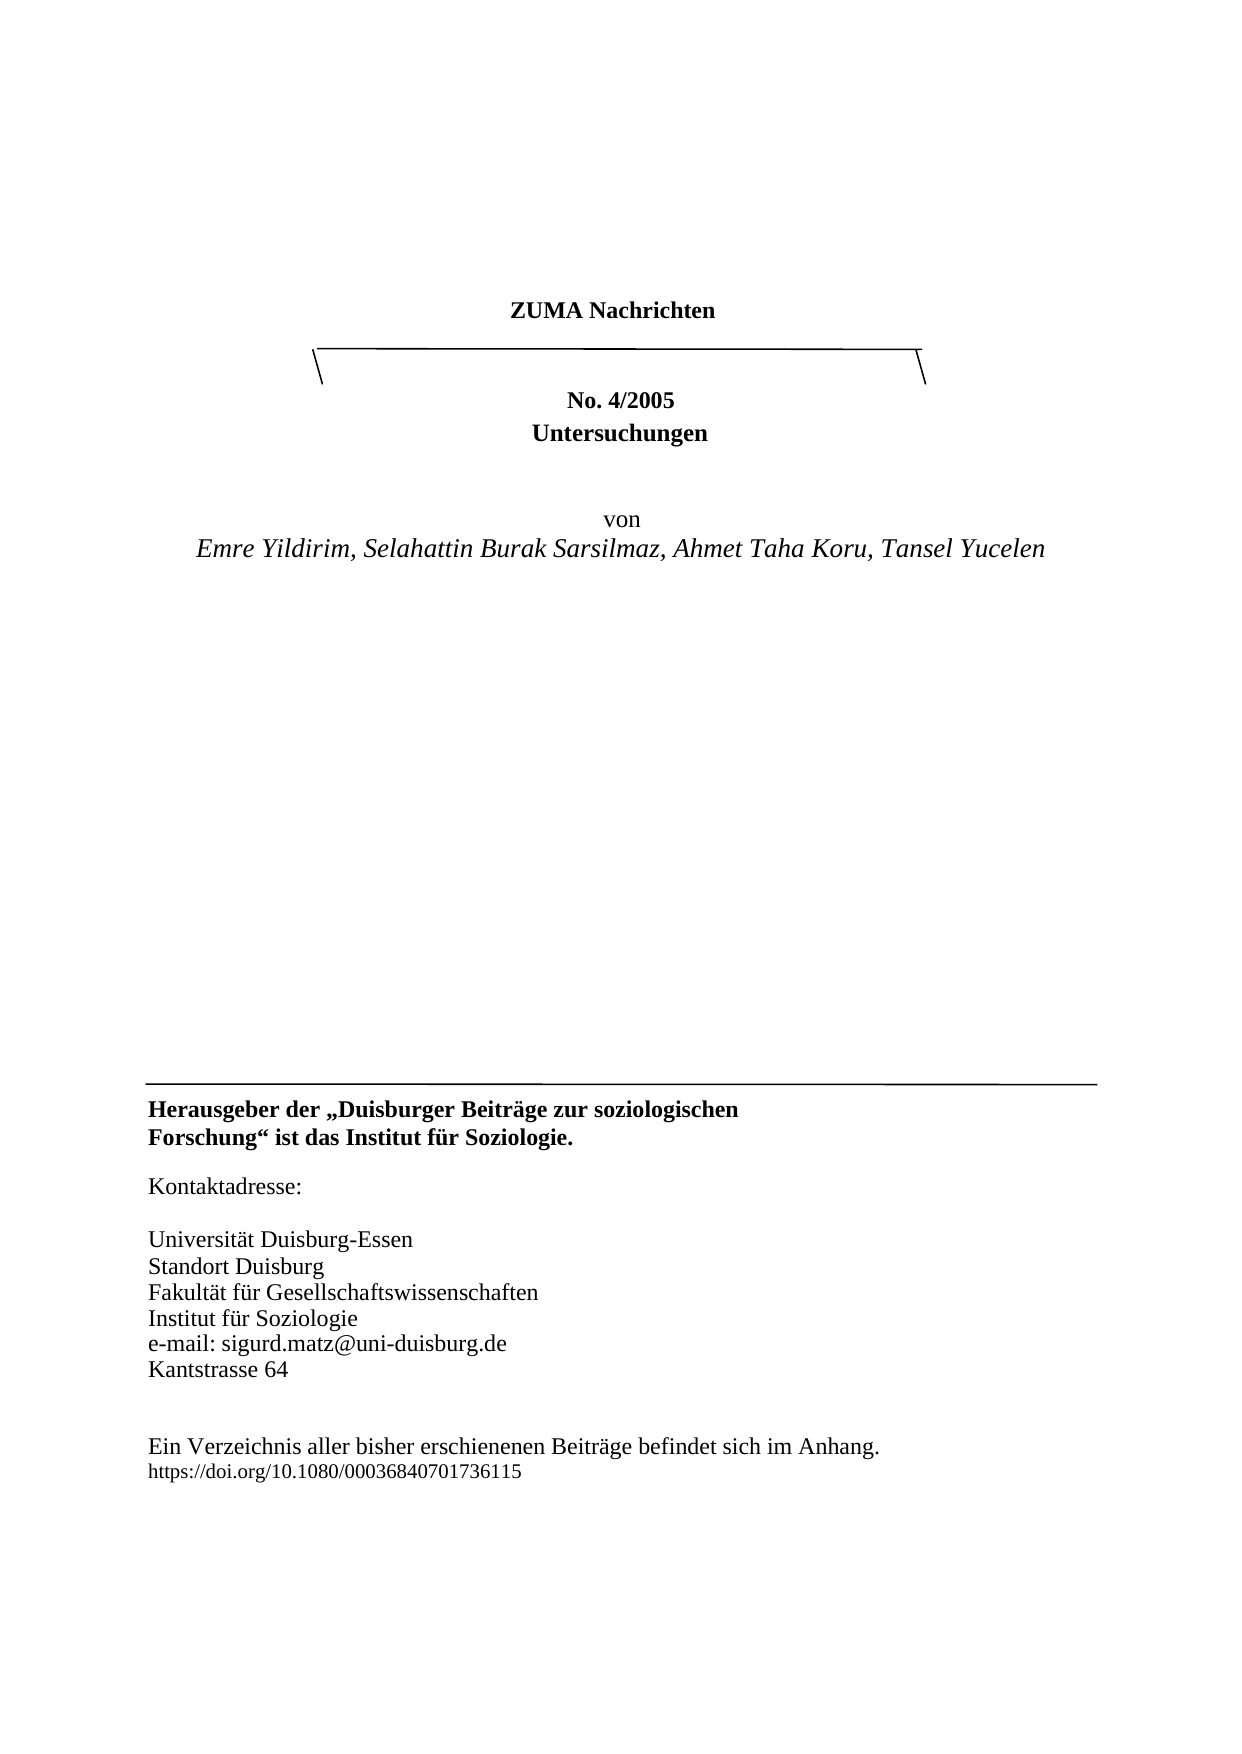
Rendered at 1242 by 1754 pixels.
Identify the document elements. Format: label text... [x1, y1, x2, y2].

text Fakultät für Gesellschaftswissenschaften [148, 1280, 1092, 1306]
text Emre Yildirim, Selahattin Burak Sarsilmaz, Ahmet Taha Koru, Tansel Yucelen [148, 533, 1094, 564]
text Kontaktadresse: [148, 1172, 1092, 1199]
text Standort Duisburg [148, 1253, 1092, 1280]
text Untersuchungen [148, 418, 1092, 446]
text e-mail: sigurd.matz@uni-duisburg.de [148, 1332, 1092, 1357]
text https://doi.org/10.1080/00036840701736115 [148, 1459, 1092, 1483]
text von [148, 504, 1096, 533]
text No. 4/2005 [148, 386, 1094, 414]
text Institut für Soziologie [148, 1306, 1092, 1332]
text Herausgeber der „Duisburger Beiträge zur soziologischen Forschung“ ist das Institut für Soziologie. [148, 1096, 837, 1150]
text Kantstrasse 64 [148, 1357, 443, 1383]
text Ein Verzeichnis aller bisher erschienenen Beiträge befindet sich im Anhang. [148, 1432, 1092, 1459]
text ZUMA Nachrichten [148, 297, 1077, 324]
text Universität Duisburg-Essen [148, 1225, 1092, 1253]
